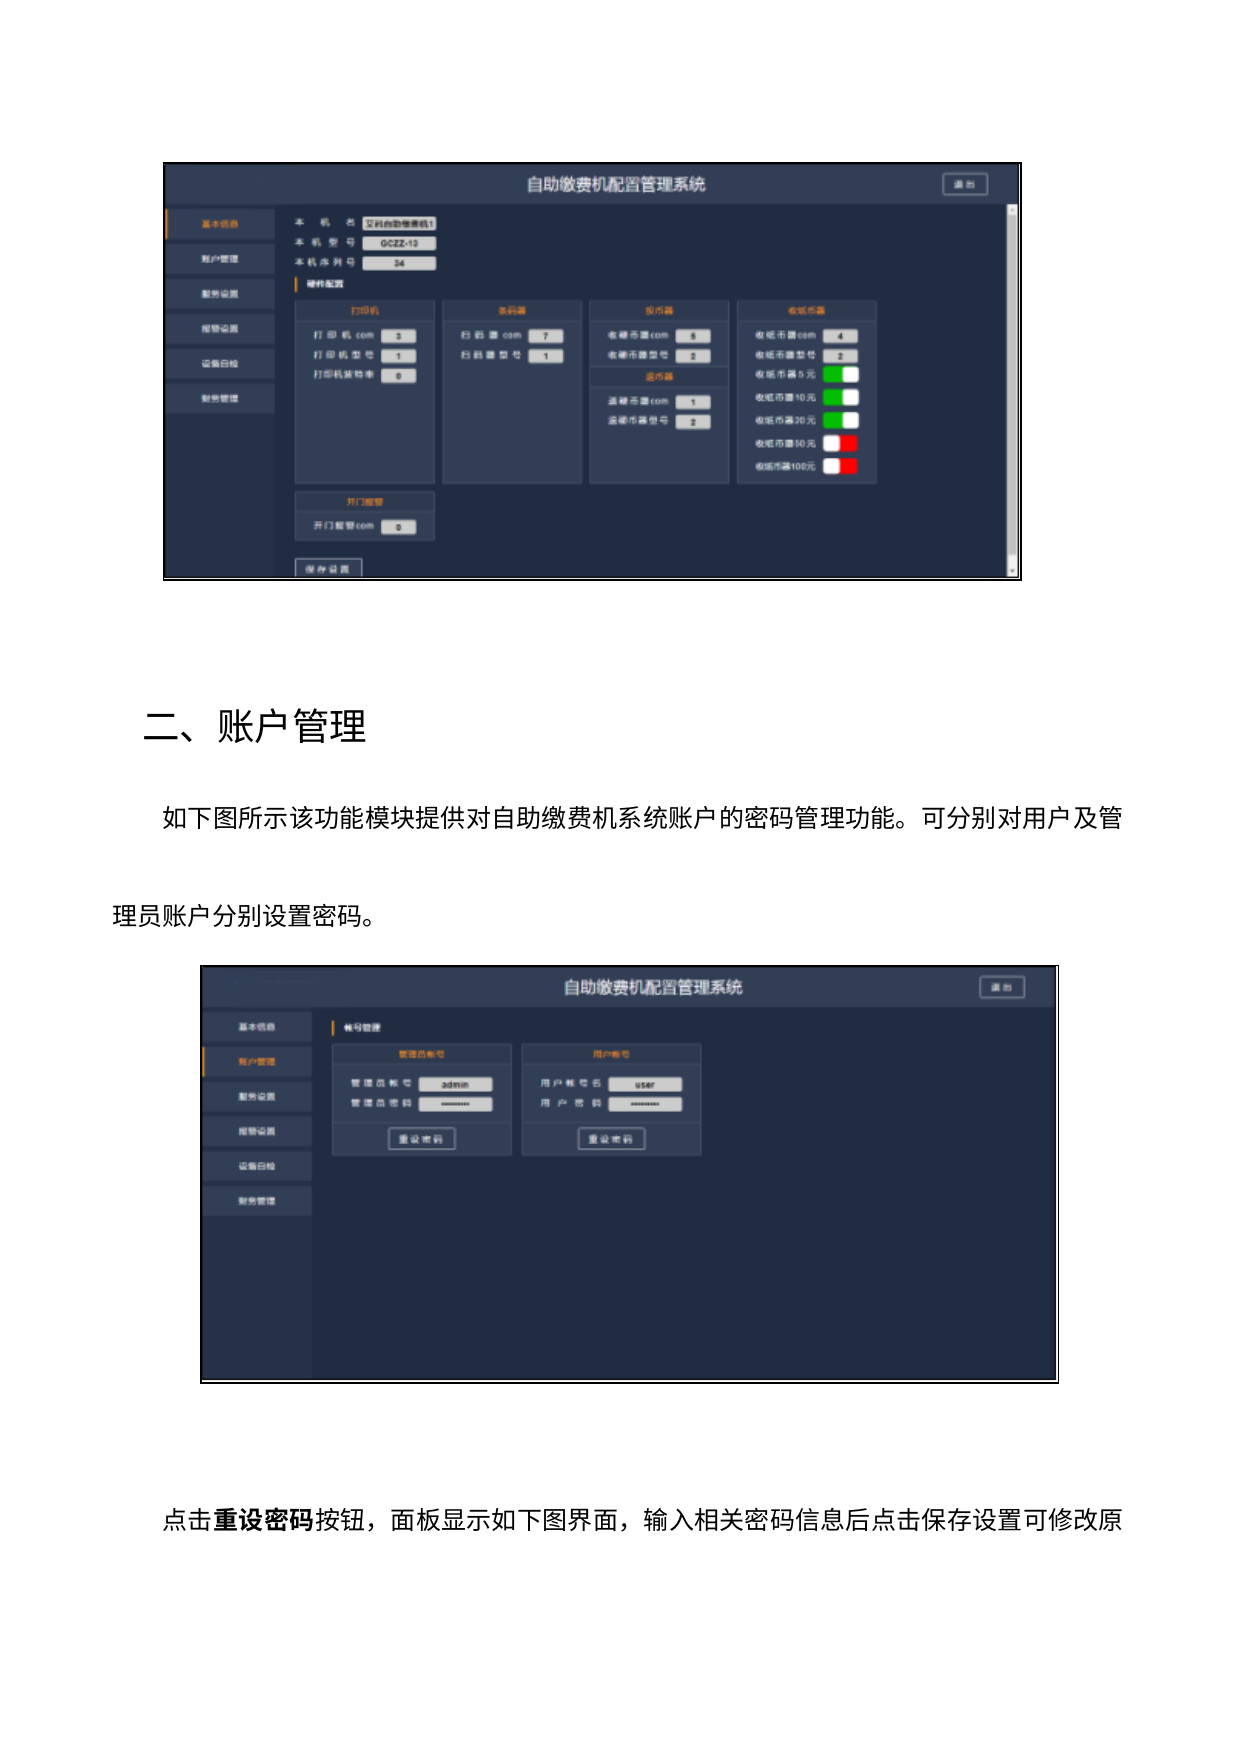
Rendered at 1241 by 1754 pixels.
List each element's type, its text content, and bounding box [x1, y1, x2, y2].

picture [202, 966, 1058, 1382]
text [112, 1486, 1128, 1551]
text 如下图所示该功能模块提供对自助缴费机系统账户的密码管理功能。可分别对用户及管理员账户分别设置密码。 [112, 784, 1128, 947]
list 二、账户管理 [112, 692, 1128, 757]
picture [164, 164, 1020, 579]
